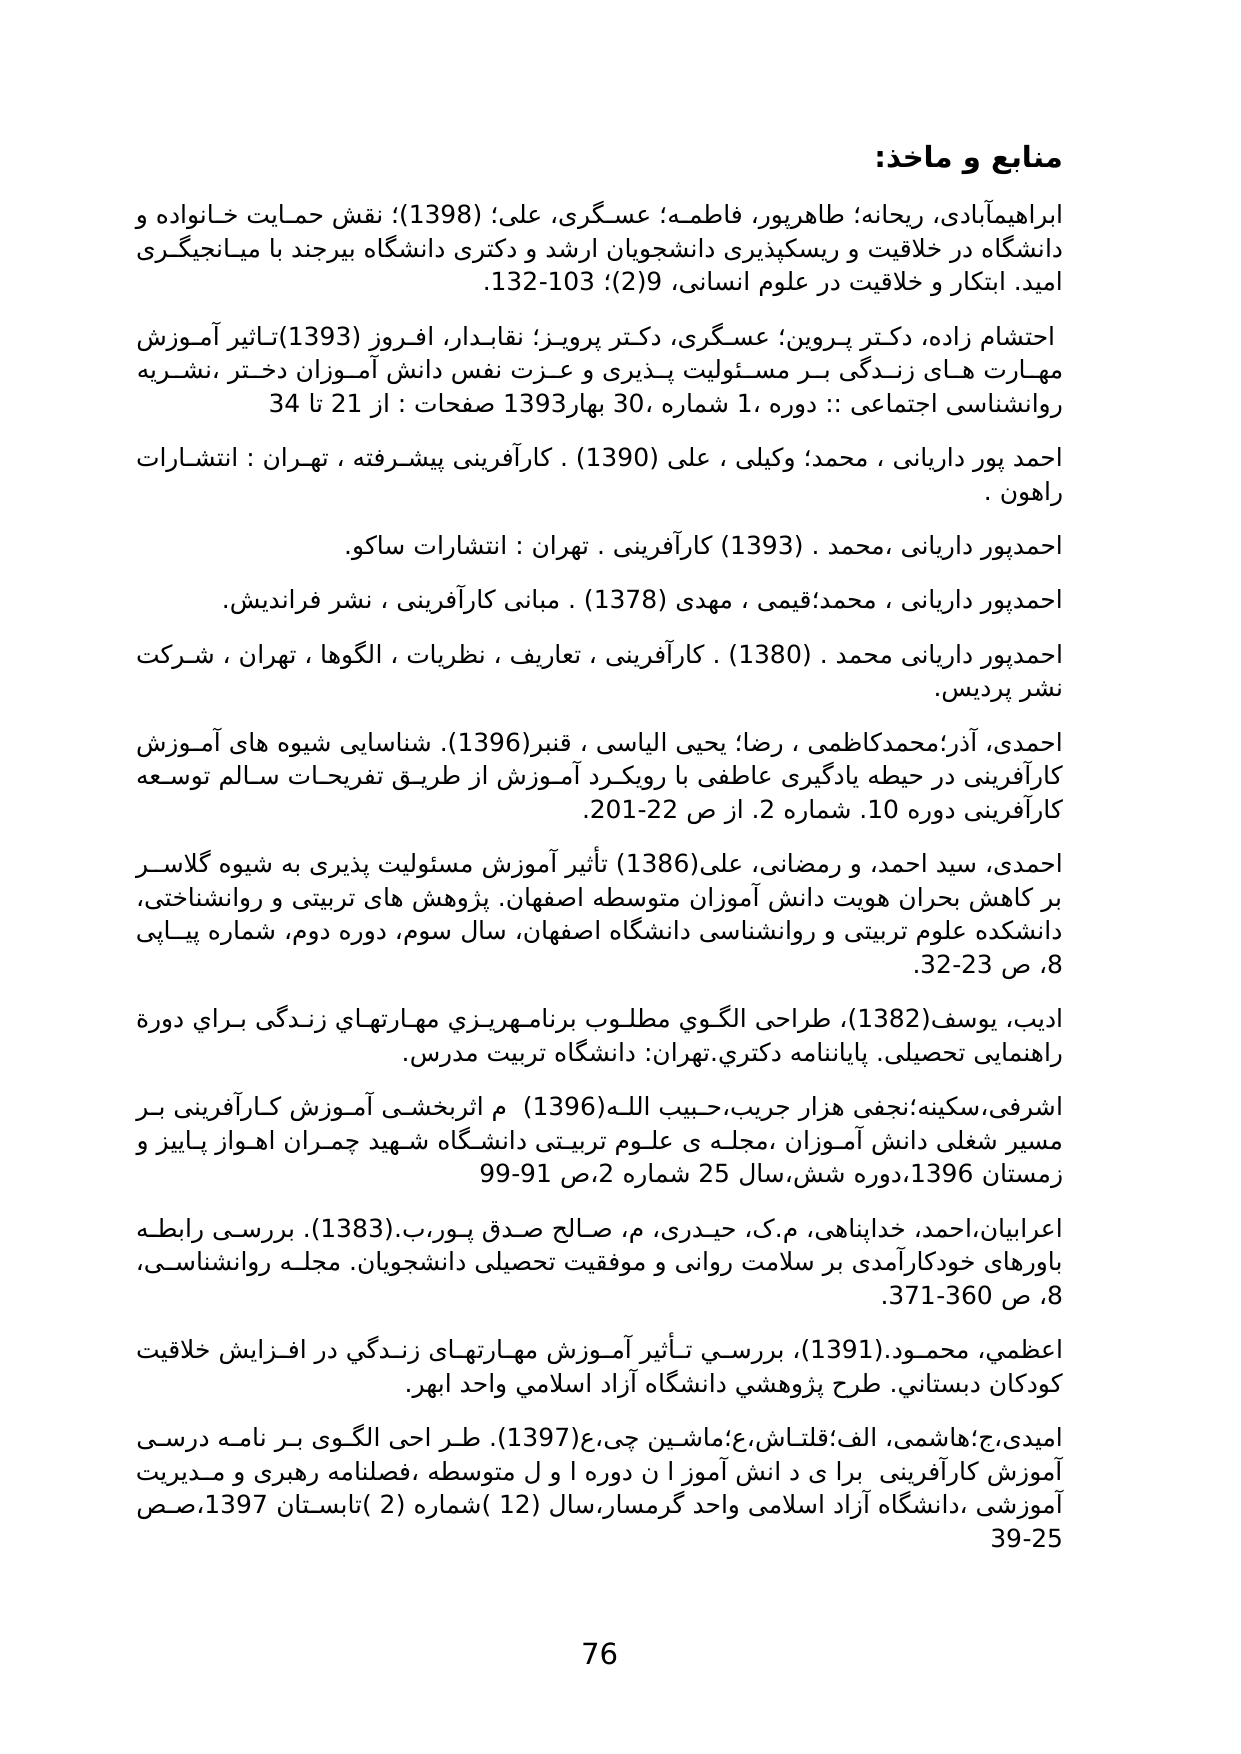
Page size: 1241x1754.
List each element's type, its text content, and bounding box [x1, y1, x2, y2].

text اعرابیان،احمد، خداپناهی، م.ک، حیدری، م، صالح صدق پور،ب.(1383). بررسی رابطه باورهای خودکارآمدی بر سلامت روانی و موفقیت تحصیلی دانشجویان. مجله روانشناسی، 8، ص 360-371. [136, 1214, 1063, 1310]
text احمدپور داریانی ، محمد؛قیمی ، مهدی (1378) . مبانی کارآفرینی ، نشر فراندیش. [136, 586, 1063, 615]
text احمدپور داریانی ،محمد . (1393) کارآفرینی . تهران : انتشارات ساکو. [136, 531, 1063, 560]
text امیدی،ج؛هاشمی، الف؛قلتاش،ع؛ماشین چی،ع(1397). طر احی الگوی بر نامه درسی آموزش کارآفرینی برا ی د انش آموز ا ن دوره ا و ل متوسطه ،فصلنامه رهبری و مدیریت آموزشی ،دانشگاه آزاد اسلامی واحد گرمسار،سال (12 )شماره (2 )تابستان 1397،صص 25-39 [136, 1423, 1063, 1553]
text اعظمي، محمود.(1391)، بررسي تأثیر آموزش مهارتهای زندگي در افزایش خلاقیت کودکان دبستاني. طرح پژوهشي دانشگاه آزاد اسلامي واحد ابهر. [136, 1335, 1063, 1398]
text ادیب، یوسف(1382)، طراحی الگوي مطلوب برنامهریزي مهارتهاي زندگی براي دورة راهنمایی تحصیلی. پایاننامه دکتري.تهران: دانشگاه تربیت مدرس. [136, 1004, 1063, 1067]
text احمدی، آذر؛محمدکاظمی ، رضا؛ یحیی الیاسی ، قنبر(1396). شناسایی شیوه های آموزش کارآفرینی در حیطه یادگیری عاطفی با رویکرد آموزش از طریق تفریحات سالم توسعه کارآفرینی دوره 10. شماره 2. از ص 22-201. [136, 728, 1063, 824]
text احمد پور داریانی ، محمد؛ وکیلی ، علی (1390) . کارآفرینی پیشرفته ، تهران : انتشارات راهون . [136, 443, 1063, 506]
text احتشام زاده، دکتر پروین؛ عسگری، دکتر پرویز؛ نقابدار، افروز (1393)تاثیر آموزش مهارت های زندگی بر مسئولیت پذیری و عزت نفس دانش آموزان دختر ،نشریه روانشناسی اجتماعی :: دوره ،1 شماره ،30 بهار1393 صفحات : از 21 تا 34 [136, 322, 1063, 418]
text ابراهیمآبادی، ریحانه؛ طاهرپور، فاطمه؛ عسگری، علی؛ (1398)؛ نقش حمایت خانواده و دانشگاه در خلاقیت و ریسکپذیری دانشجویان ارشد و دکتری دانشگاه بیرجند با میانجیگری امید. ابتکار و خلاقیت در علوم انسانی، 9(2)؛ 103-132. [136, 200, 1063, 297]
text احمدی، سید احمد، و رمضانی، علی(1386) تأثیر آموزش مسئولیت پذیری به شیوه گلاسر بر کاهش بحران هویت دانش آموزان متوسطه اصفهان. پژوهش های تربیتی و روانشناختی، دانشکده علوم تربیتی و روانشناسی دانشگاه اصفهان، سال سوم، دوره دوم، شماره پیاپی 8، ص 23-32. [136, 849, 1063, 979]
text اشرفی،سکینه؛نجفی هزار جریب،حبیب الله(1396) م اثربخشی آموزش کارآفرینی بر مسیر شغلی دانش آموزان ،مجله ی علوم تربيتی دانشگاه شهيد چمران اهواز پاييز و زمستان 1396،دوره شش،سال 25 شماره 2،ص 91-99 [136, 1092, 1063, 1188]
text احمدپور داریانی محمد . (1380) . کارآفرینی ، تعاریف ، نظریات ، الگوها ، تهران ، شرکت نشر پردیس. [136, 640, 1063, 703]
text منابع و ماخذ: [136, 141, 1063, 174]
